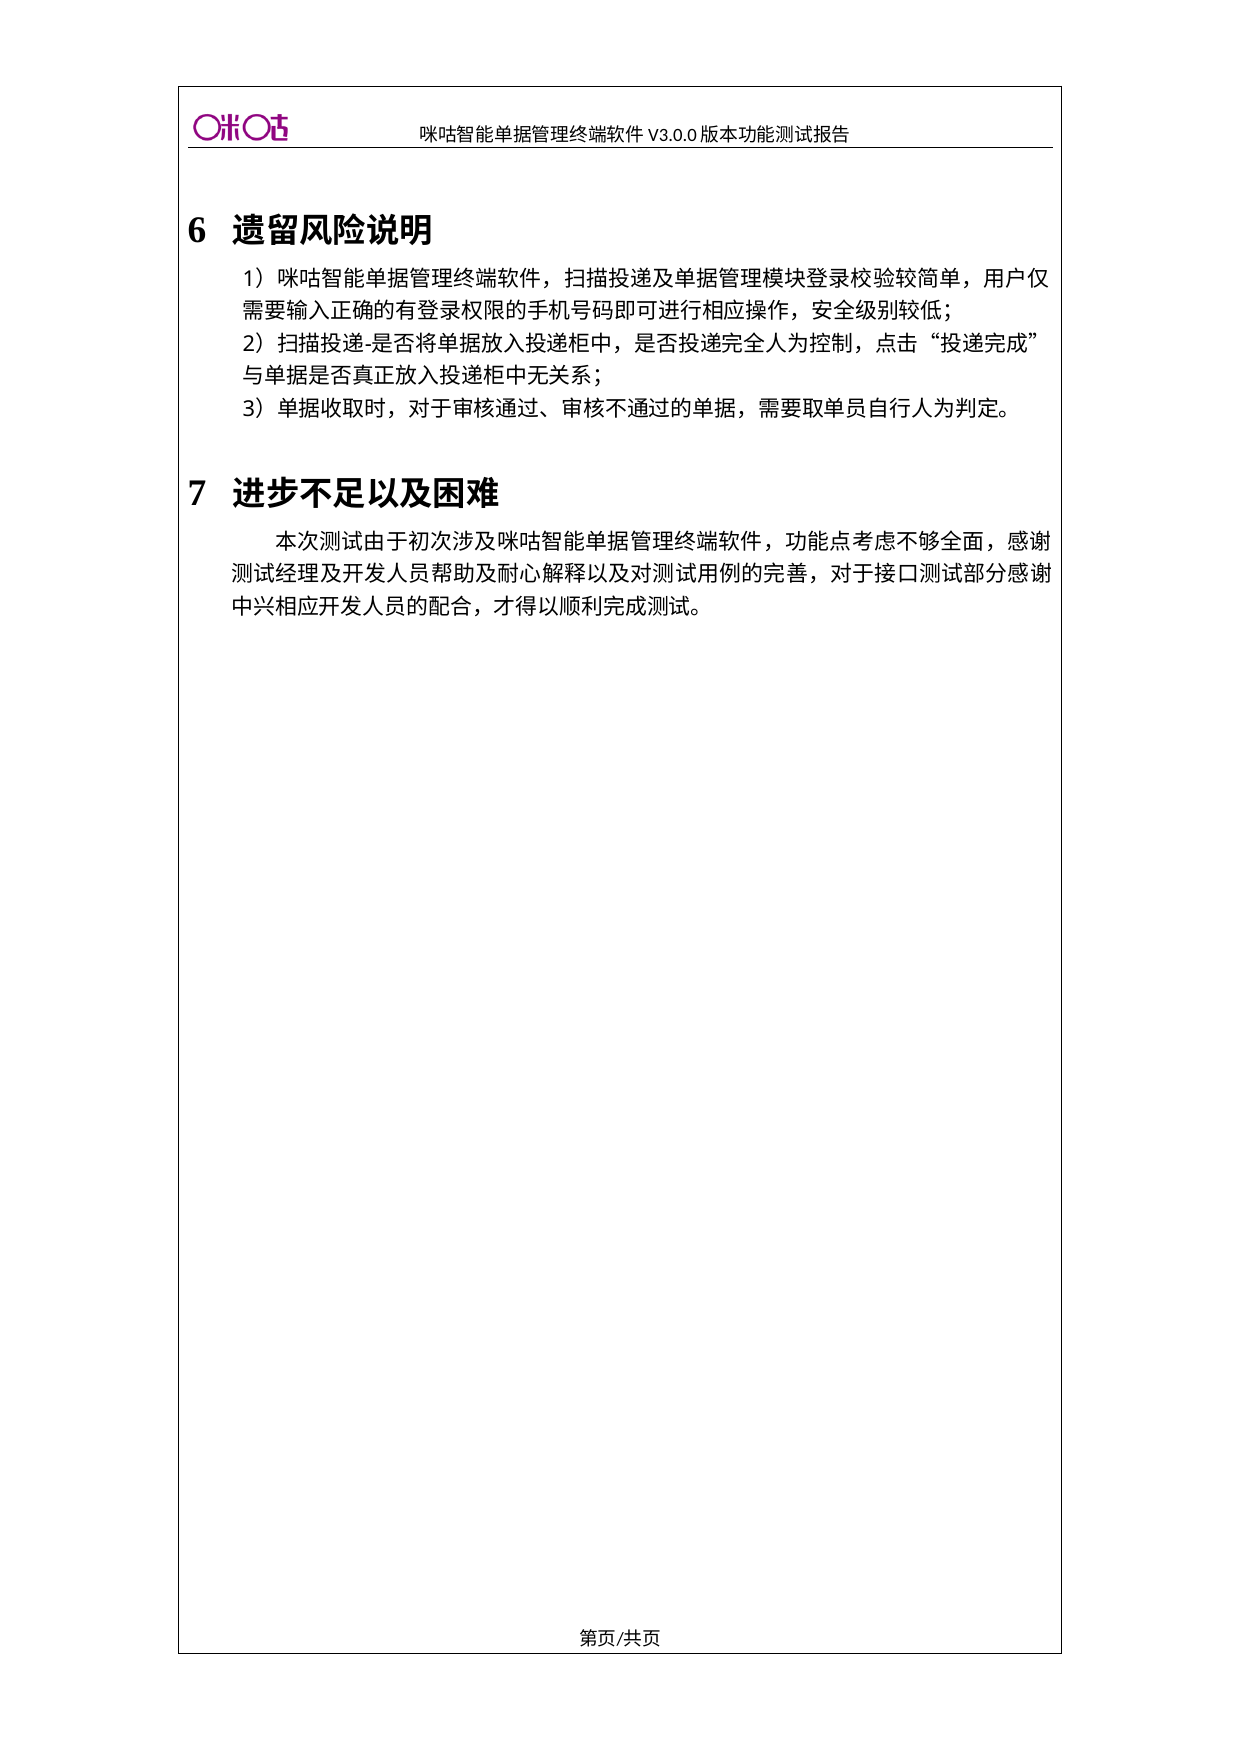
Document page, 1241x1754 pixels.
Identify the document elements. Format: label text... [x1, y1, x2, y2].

list 扫描投递-是否将单据放入投递柜中，是否投递完全人为控制，点击“投递完成”与单据是否真正放入投递柜中无关系； [242, 326, 1053, 391]
list 本次测试由于初次涉及咪咕智能单据管理终端软件，功能点考虑不够全面，感谢测试经理及开发人员帮助及耐心解释以及对测试用例的完善，对于接口测试部分感谢中兴相应开发人员的配合，才得以顺利完成测试。 [231, 523, 1053, 621]
text 遗留风险说明 [187, 196, 1053, 261]
text 进步不足以及困难 [187, 458, 1053, 523]
list 单据收取时，对于审核通过、审核不通过的单据，需要取单员自行人为判定。 [242, 391, 1053, 423]
picture [187, 111, 288, 142]
list 咪咕智能单据管理终端软件，扫描投递及单据管理模块登录校验较简单，用户仅需要输入正确的有登录权限的手机号码即可进行相应操作，安全级别较低； [242, 261, 1053, 326]
